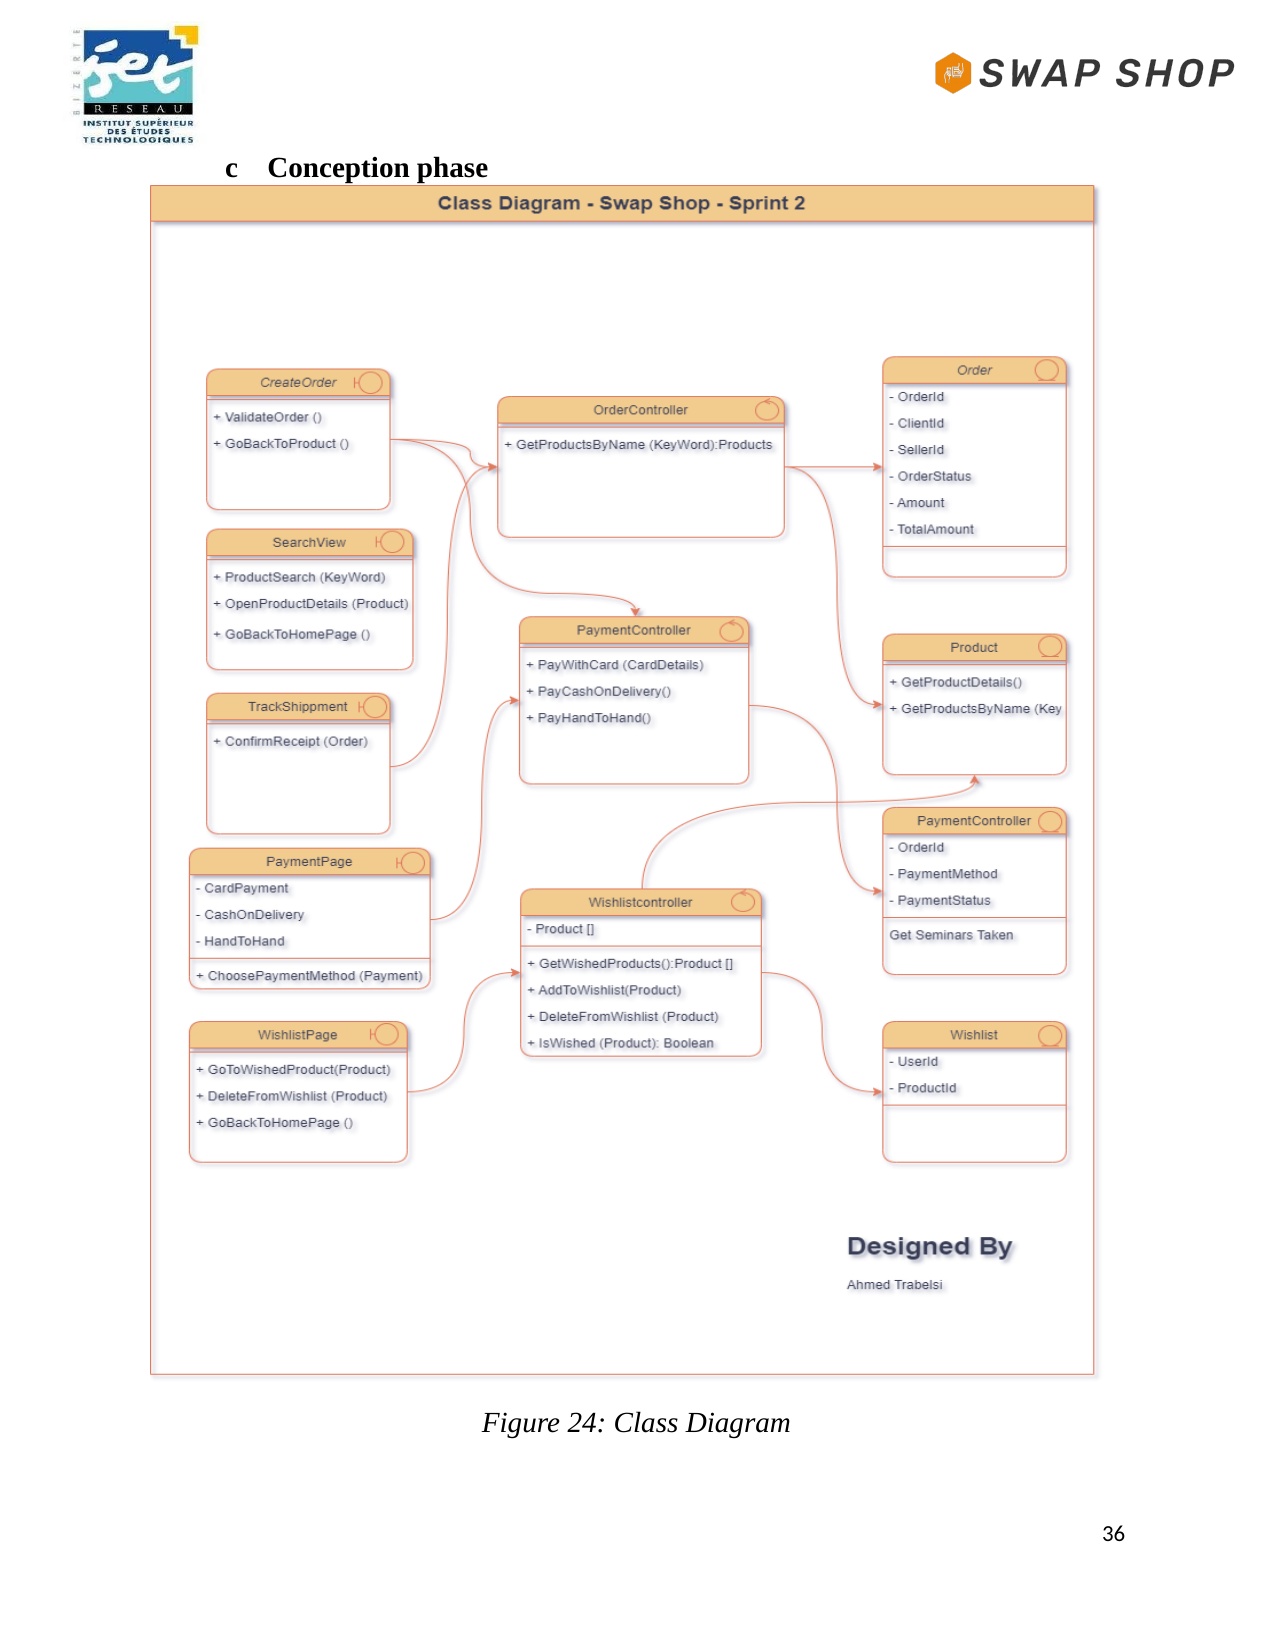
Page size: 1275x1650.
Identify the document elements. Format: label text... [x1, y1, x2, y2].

picture [931, 43, 1239, 95]
picture [56, 21, 214, 149]
subtitle c Conception phase [225, 150, 1125, 183]
picture [150, 185, 1107, 1386]
text Figure 24: Class Diagram [150, 1405, 1125, 1438]
